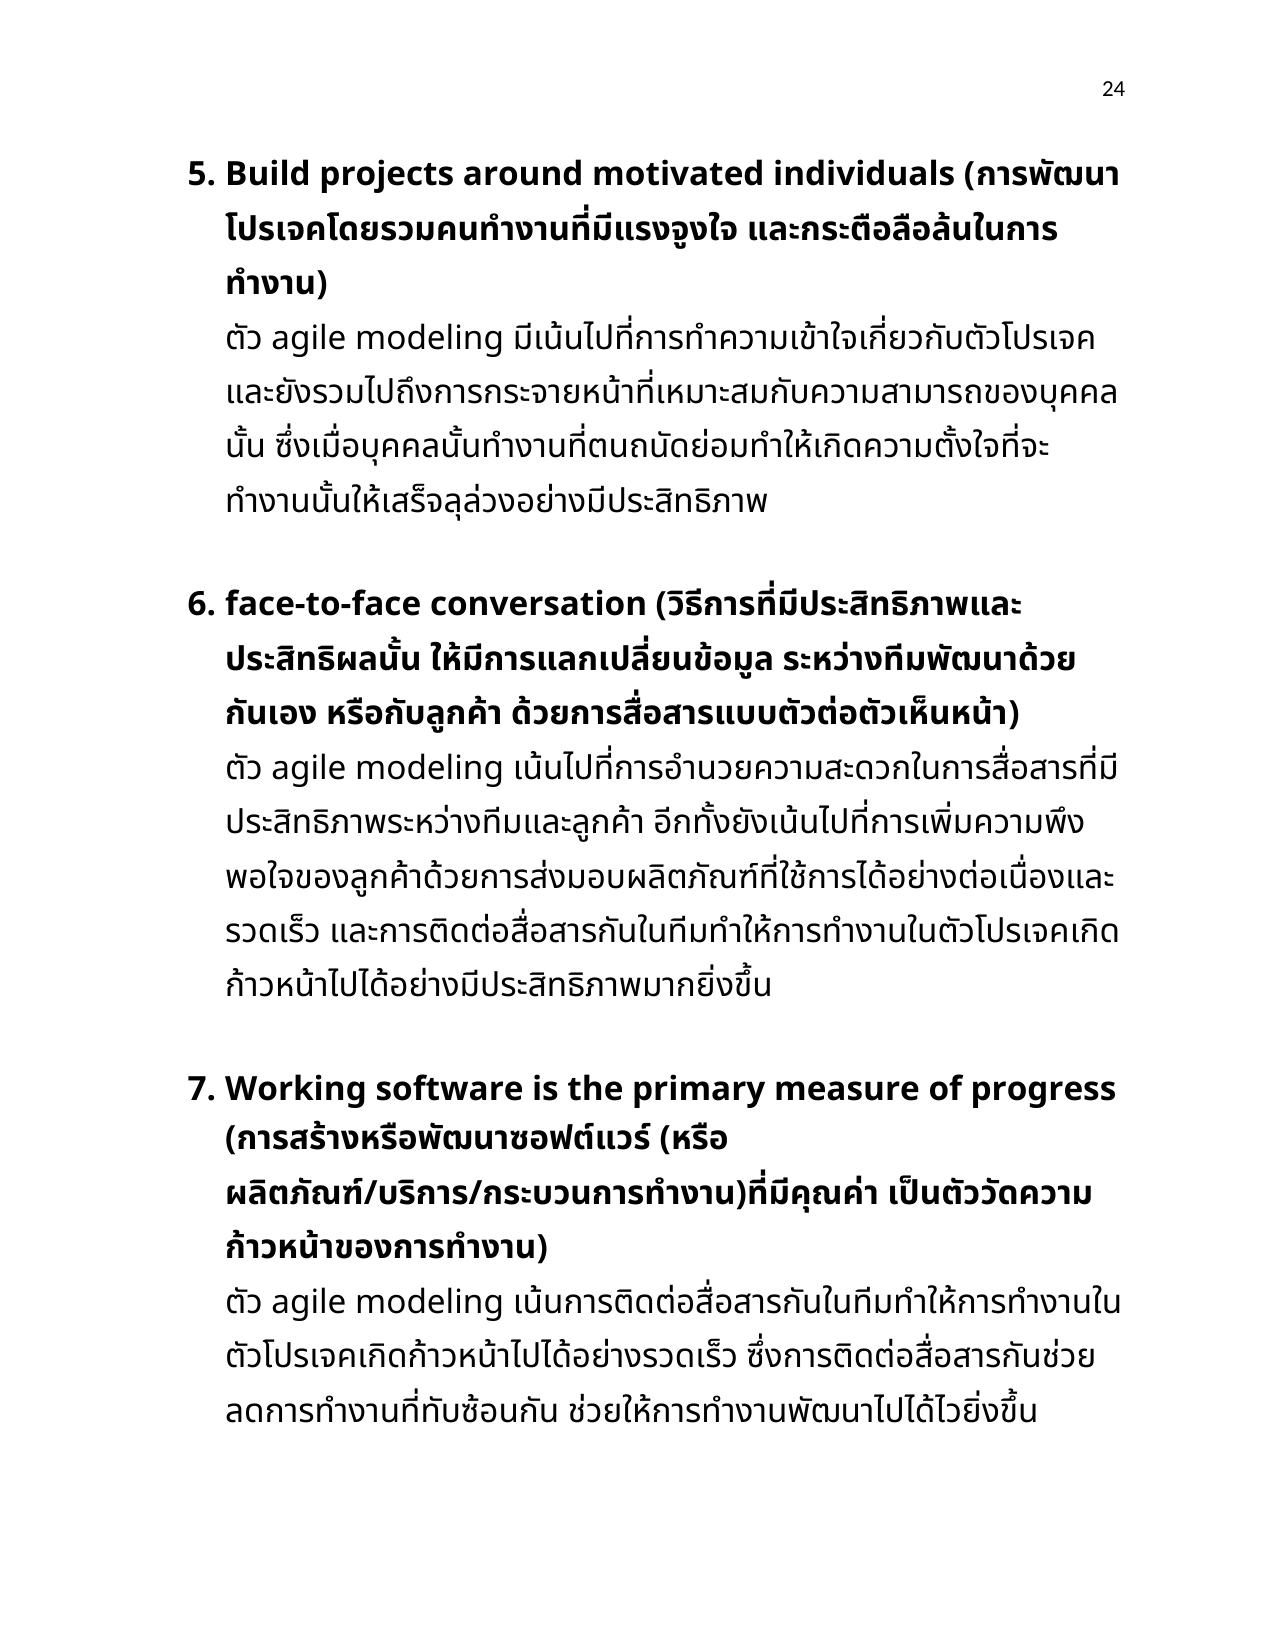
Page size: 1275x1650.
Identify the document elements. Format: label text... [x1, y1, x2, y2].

list Working software is the primary measure of progress (การสร้างหรือพัฒนาซอฟต์แวร์ (หรือผลิตภัณฑ์/บริการ/กระบวนการทำงาน)ที่มีคุณค่า เป็นตัววัดความก้าวหน้าของการทำงาน) [187, 1065, 1125, 1274]
list face-to-face conversation (วิธีการที่มีประสิทธิภาพและประสิทธิผลนั้น ให้มีการแลกเปลี่ยนข้อมูล ระหว่างทีมพัฒนาด้วยกันเอง หรือกับลูกค้า ด้วยการสื่อสารแบบตัวต่อตัวเห็นหน้า) [187, 580, 1125, 740]
list Build projects around motivated individuals (การพัฒนาโปรเจคโดยรวมคนทำงานที่มีแรงจูงใจ และกระตือลือล้นในการทำงาน) [187, 150, 1125, 309]
list ตัว agile modeling เน้นไปที่การอำนวยความสะดวกในการสื่อสารที่มีประสิทธิภาพระหว่างทีมและลูกค้า อีกทั้งยังเน้นไปที่การเพิ่มความพึงพอใจของลูกค้าด้วยการส่งมอบผลิตภัณฑ์ที่ใช้การได้อย่างต่อเนื่องและรวดเร็ว และการติดต่อสื่อสารกันในทีมทำให้การทำงานในตัวโปรเจคเกิดก้าวหน้าไปได้อย่างมีประสิทธิภาพมากยิ่งขึ้น [225, 744, 1125, 1012]
list ตัว agile modeling มีเน้นไปที่การทำความเข้าใจเกี่ยวกับตัวโปรเจคและยังรวมไปถึงการกระจายหน้าที่เหมาะสมกับความสามารถของบุคคลนั้น ซึ่งเมื่อบุคคลนั้นทำงานที่ตนถนัดย่อมทำให้เกิดความตั้งใจที่จะทำงานนั้นให้เสร็จลุล่วงอย่างมีประสิทธิภาพ [225, 313, 1125, 527]
list ตัว agile modeling เน้นการติดต่อสื่อสารกันในทีมทำให้การทำงานในตัวโปรเจคเกิดก้าวหน้าไปได้อย่างรวดเร็ว ซึ่งการติดต่อสื่อสารกันช่วยลดการทำงานที่ทับซ้อนกัน ช่วยให้การทำงานพัฒนาไปได้ไวยิ่งขึ้น [225, 1278, 1125, 1437]
